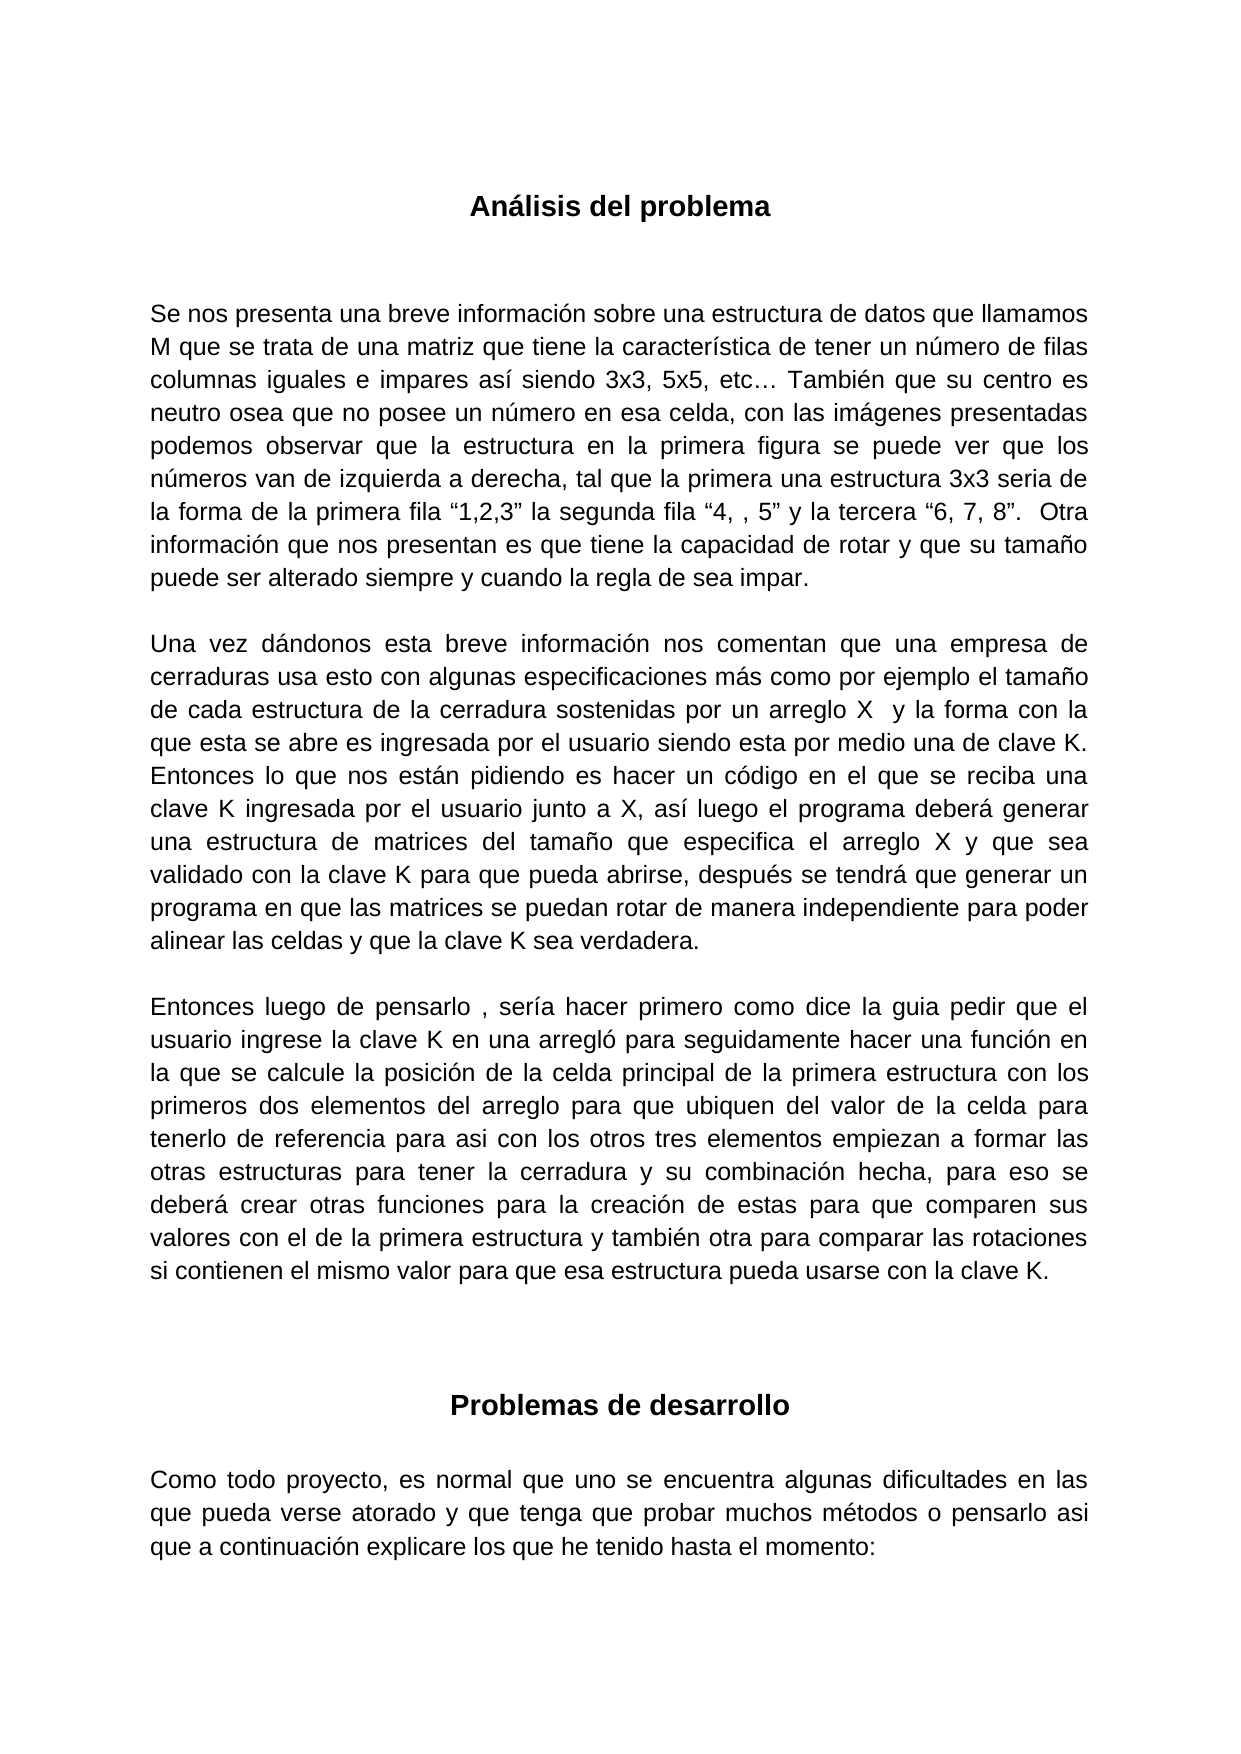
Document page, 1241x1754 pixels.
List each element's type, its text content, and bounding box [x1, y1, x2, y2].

text Análisis del problema [150, 188, 1090, 222]
text Problemas de desarrollo [150, 1388, 1090, 1422]
text Se nos presenta una breve información sobre una estructura de datos que llamamos M que se trata de una matriz que tiene la característica de tener un número de filas columnas iguales e impares así siendo 3x3, 5x5, etc… También que su centro es neutro osea que no posee un número en esa celda, con las imágenes presentadas podemos observar que la estructura en la primera figura se puede ver que los números van de izquierda a derecha, tal que la primera una estructura 3x3 seria de la forma de la primera fila “1,2,3” la segunda fila “4, , 5” y la tercera “6, 7, 8”. Otra información que nos presentan es que tiene la capacidad de rotar y que su tamaño puede ser alterado siempre y cuando la regla de sea impar. [150, 299, 1090, 592]
text Una vez dándonos esta breve información nos comentan que una empresa de cerraduras usa esto con algunas especificaciones más como por ejemplo el tamaño de cada estructura de la cerradura sostenidas por un arreglo X y la forma con la que esta se abre es ingresada por el usuario siendo esta por medio una de clave K. Entonces lo que nos están pidiendo es hacer un código en el que se reciba una clave K ingresada por el usuario junto a X, así luego el programa deberá generar una estructura de matrices del tamaño que especifica el arreglo X y que sea validado con la clave K para que pueda abrirse, después se tendrá que generar un programa en que las matrices se puedan rotar de manera independiente para poder alinear las celdas y que la clave K sea verdadera. [150, 629, 1090, 955]
text Como todo proyecto, es normal que uno se encuentra algunas dificultades en las que pueda verse atorado y que tenga que probar muchos métodos o pensarlo asi que a continuación explicare los que he tenido hasta el momento: [150, 1465, 1090, 1560]
text Entonces luego de pensarlo , sería hacer primero como dice la guia pedir que el usuario ingrese la clave K en una arregló para seguidamente hacer una función en la que se calcule la posición de la celda principal de la primera estructura con los primeros dos elementos del arreglo para que ubiquen del valor de la celda para tenerlo de referencia para asi con los otros tres elementos empiezan a formar las otras estructuras para tener la cerradura y su combinación hecha, para eso se deberá crear otras funciones para la creación de estas para que comparen sus valores con el de la primera estructura y también otra para comparar las rotaciones si contienen el mismo valor para que esa estructura pueda usarse con la clave K. [150, 992, 1090, 1285]
